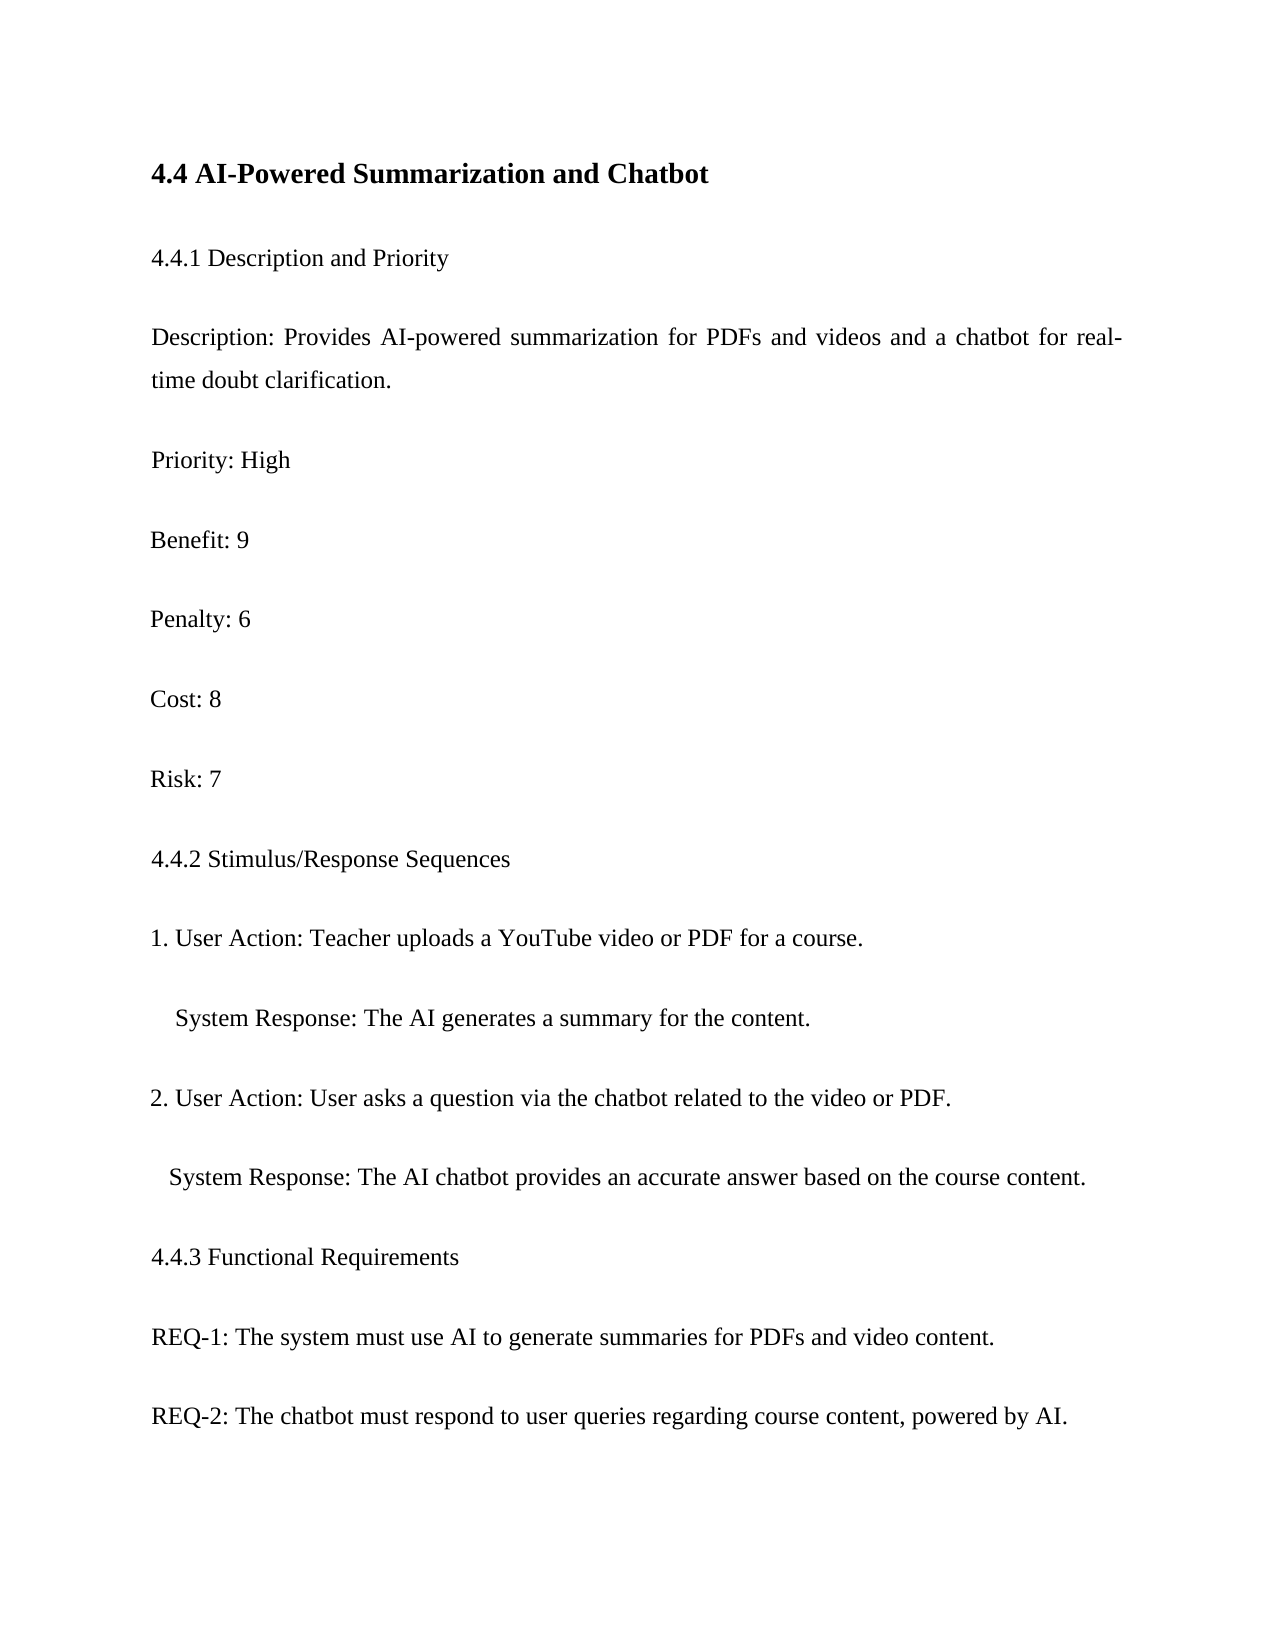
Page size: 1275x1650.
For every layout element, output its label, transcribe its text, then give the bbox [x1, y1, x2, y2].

text 4.4.1 Description and Priority [151, 243, 1124, 271]
text Description: Provides AI-powered summarization for PDFs and videos and a chatbot for real-time doubt clarification. [151, 322, 1124, 394]
text 4.4.2 Stimulus/Response Sequences [151, 844, 1124, 872]
text Cost: 8 [150, 684, 1124, 713]
text Benefit: 9 [150, 525, 1124, 554]
text 1. User Action: Teacher uploads a YouTube video or PDF for a course. [150, 923, 1124, 952]
text Penalty: 6 [150, 604, 1124, 633]
text System Response: The AI chatbot provides an accurate answer based on the course content. [150, 1162, 1124, 1191]
text 4.4 AI-Powered Summarization and Chatbot [151, 156, 1124, 189]
text REQ-1: The system must use AI to generate summaries for PDFs and video content. [151, 1322, 1124, 1351]
text Priority: High [151, 445, 1124, 474]
text Risk: 7 [150, 764, 1124, 793]
text REQ-2: The chatbot must respond to user queries regarding course content, powered by AI. [151, 1401, 1124, 1430]
text System Response: The AI generates a summary for the content. [150, 1003, 1124, 1032]
text 2. User Action: User asks a question via the chatbot related to the video or PDF. [150, 1083, 1124, 1111]
text 4.4.3 Functional Requirements [151, 1242, 1124, 1271]
